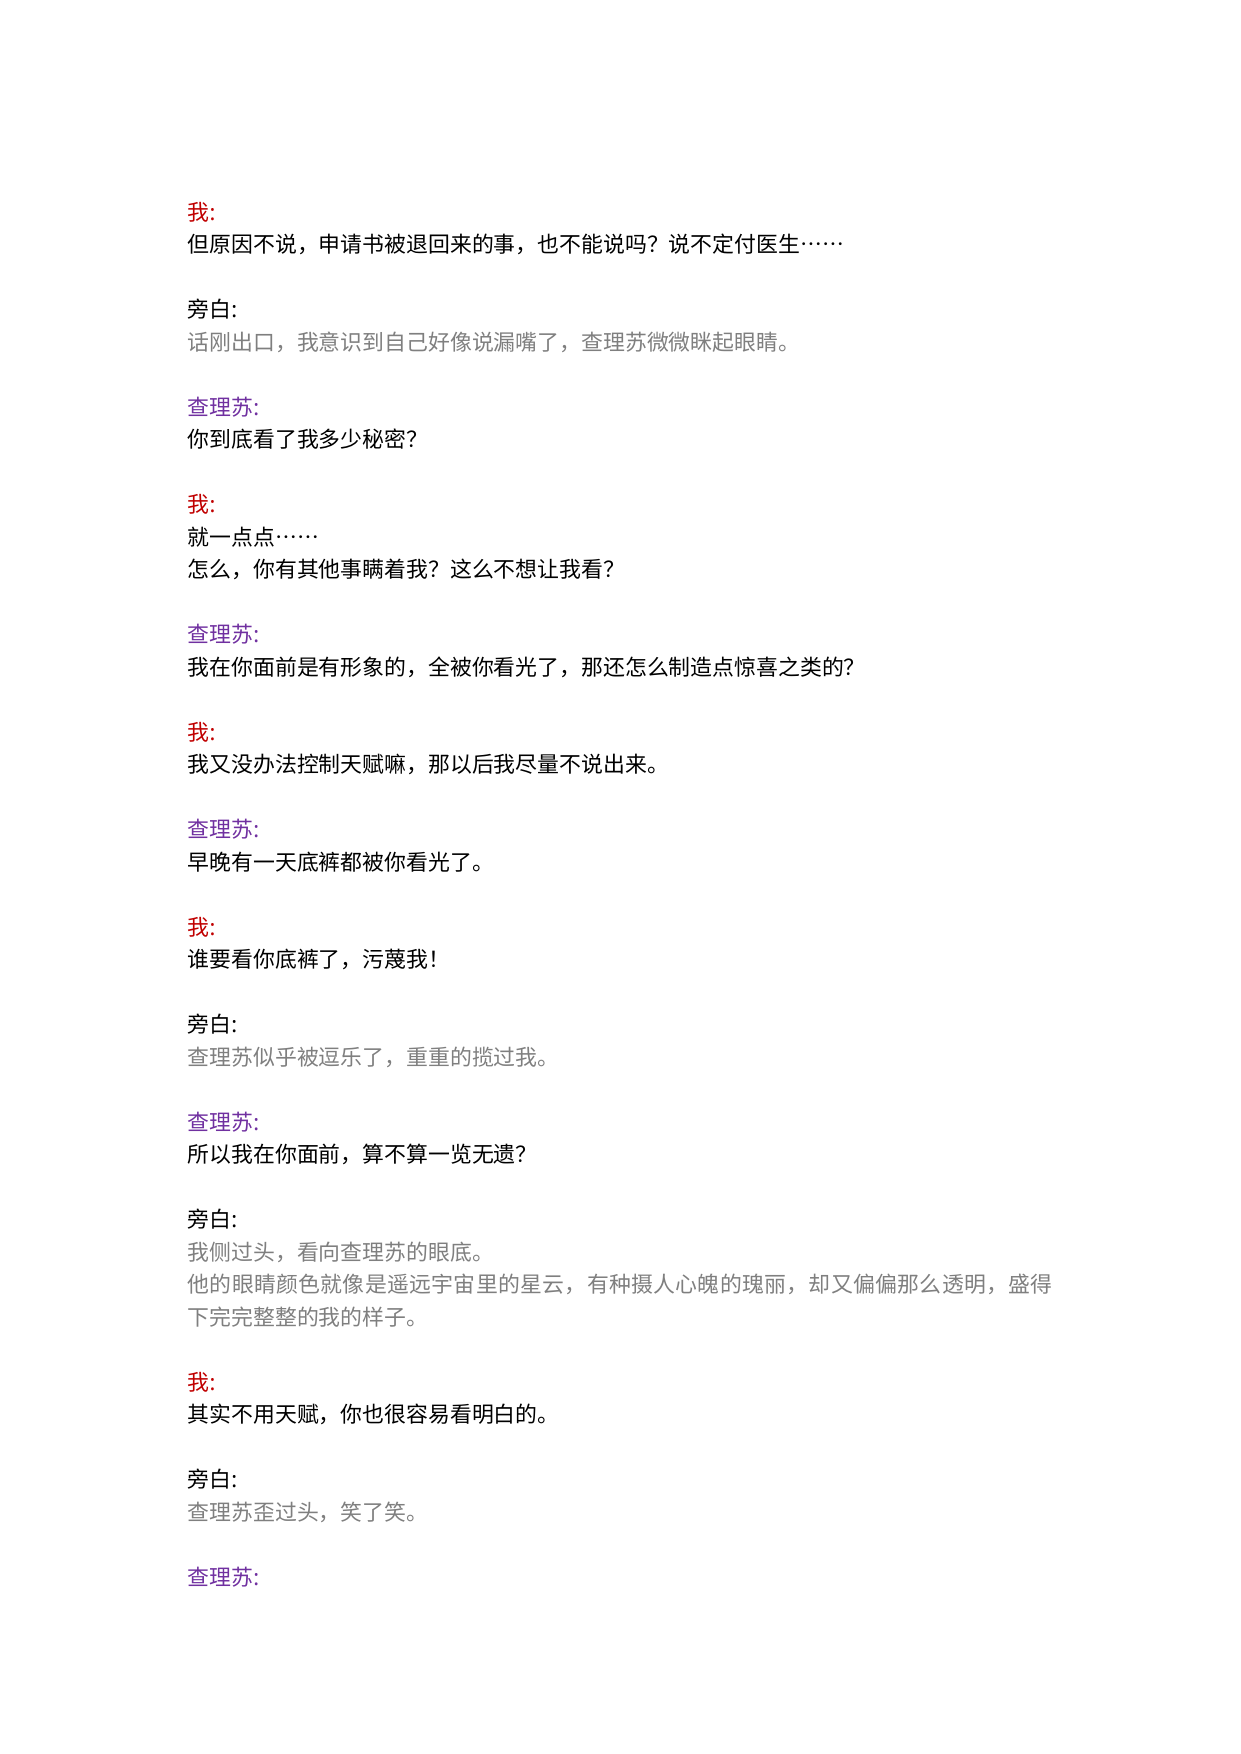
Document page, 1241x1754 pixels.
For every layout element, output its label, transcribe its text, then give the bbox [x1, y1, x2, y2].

text 你到底看了我多少秘密？ [187, 422, 1053, 454]
text 查理苏歪过头，笑了笑。 [187, 1494, 1053, 1527]
text 谁要看你底裤了，污蔑我！ [187, 942, 1053, 974]
text 我: [187, 1364, 1053, 1397]
text 话刚出口，我意识到自己好像说漏嘴了，查理苏微微眯起眼睛。 [187, 324, 1053, 357]
text 所以我在你面前，算不算一览无遗？ [187, 1137, 1053, 1169]
text 我又没办法控制天赋嘛，那以后我尽量不说出来。 [187, 747, 1053, 779]
text 旁白: [187, 1462, 1053, 1494]
text 查理苏: [187, 1559, 1053, 1592]
text 我在你面前是有形象的，全被你看光了，那还怎么制造点惊喜之类的？ [187, 649, 1053, 682]
text 查理苏: [187, 389, 1053, 422]
text 其实不用天赋，你也很容易看明白的。 [187, 1397, 1053, 1429]
text 查理苏似乎被逗乐了，重重的揽过我。 [187, 1039, 1053, 1072]
text 早晚有一天底裤都被你看光了。 [187, 844, 1053, 877]
text 旁白: [187, 292, 1053, 324]
text 我侧过头，看向查理苏的眼底。 [187, 1234, 1053, 1267]
text 就一点点…… [187, 519, 1053, 552]
text 我: [187, 194, 1053, 227]
text 查理苏: [187, 1104, 1053, 1137]
text 查理苏: [187, 617, 1053, 649]
text 我: [187, 487, 1053, 519]
text 我: [187, 714, 1053, 747]
text 我: [187, 909, 1053, 942]
text 旁白: [187, 1007, 1053, 1039]
text 旁白: [187, 1202, 1053, 1234]
text 怎么，你有其他事瞒着我？这么不想让我看？ [187, 552, 1053, 584]
text 查理苏: [187, 812, 1053, 844]
text 但原因不说，申请书被退回来的事，也不能说吗？说不定付医生…… [187, 227, 1053, 259]
text 他的眼睛颜色就像是遥远宇宙里的星云，有种摄人心魄的瑰丽，却又偏偏那么透明，盛得下完完整整的我的样子。 [187, 1267, 1053, 1332]
